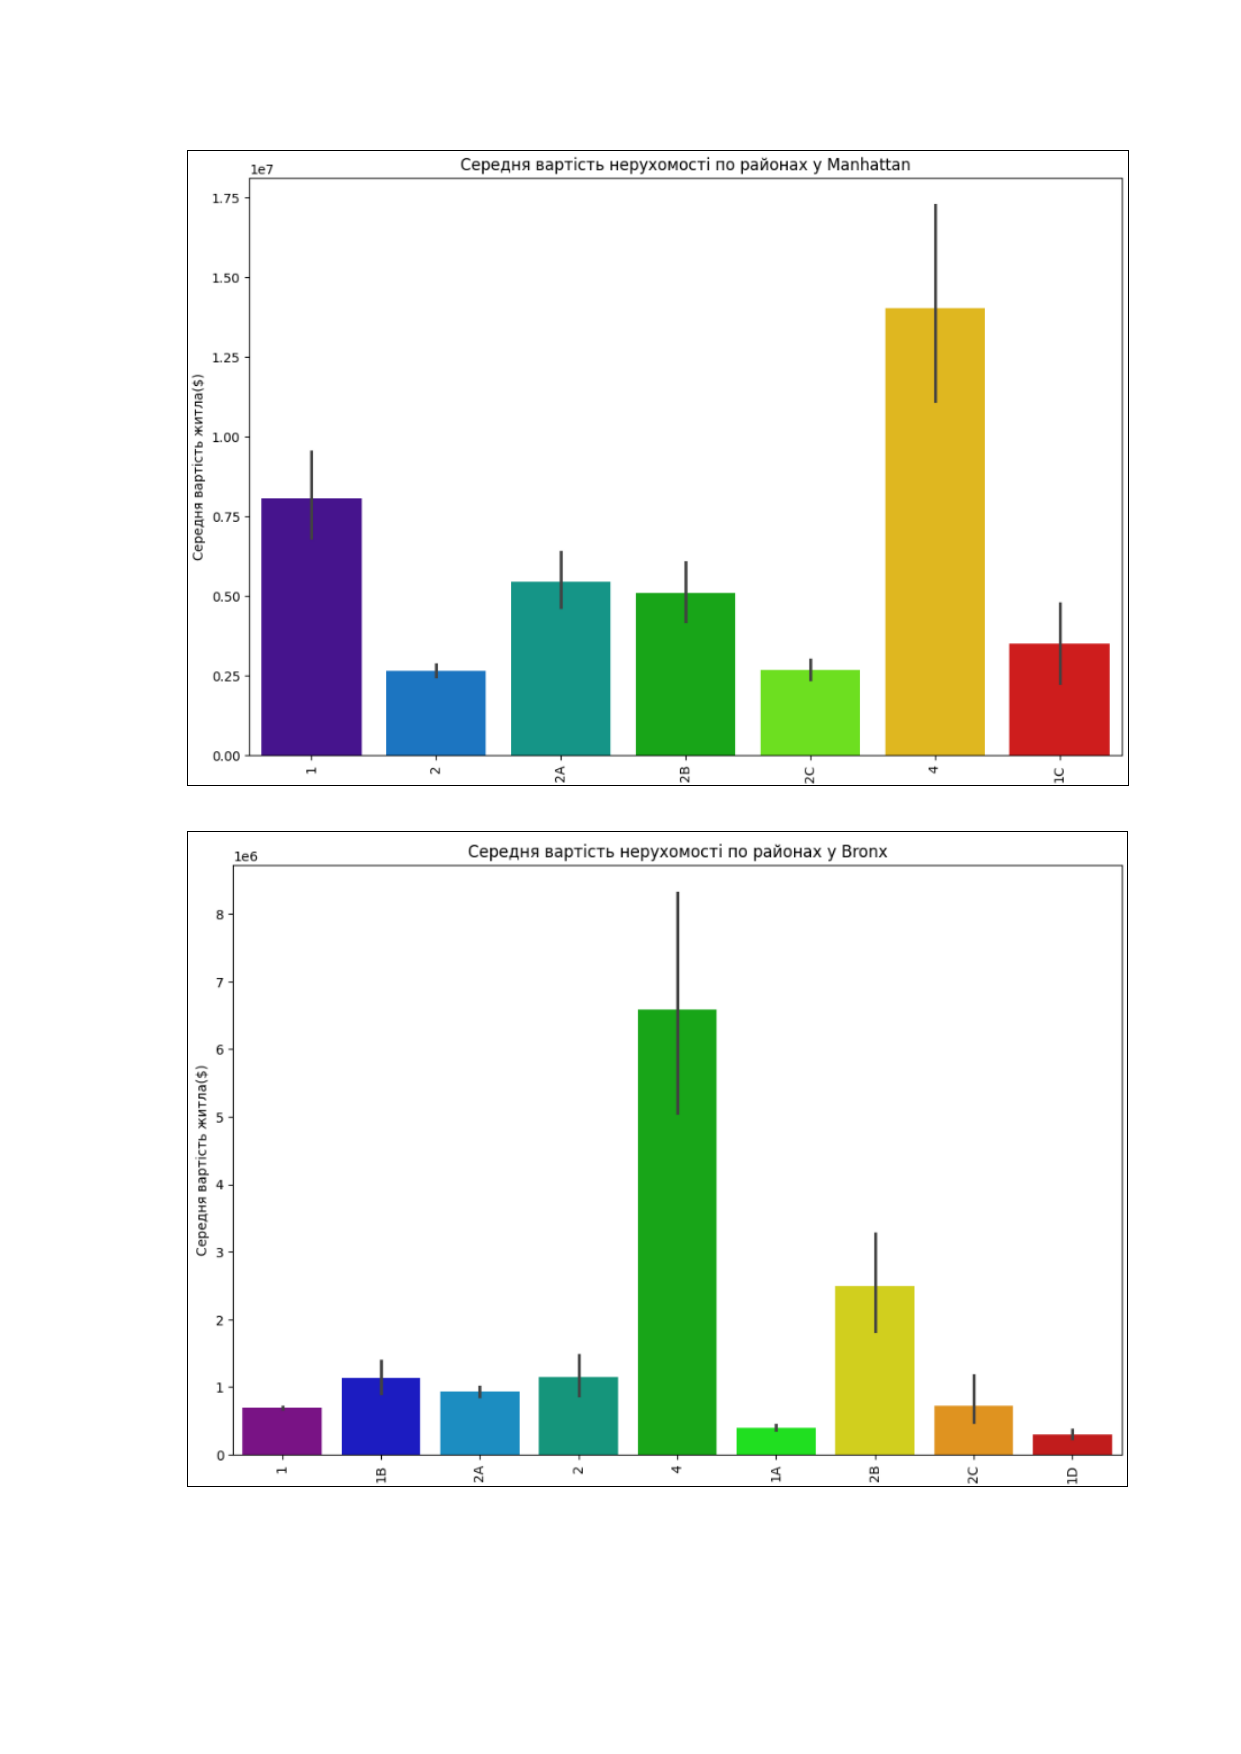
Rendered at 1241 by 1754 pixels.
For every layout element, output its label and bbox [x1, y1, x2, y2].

picture [188, 151, 1128, 785]
picture [188, 832, 1127, 1486]
